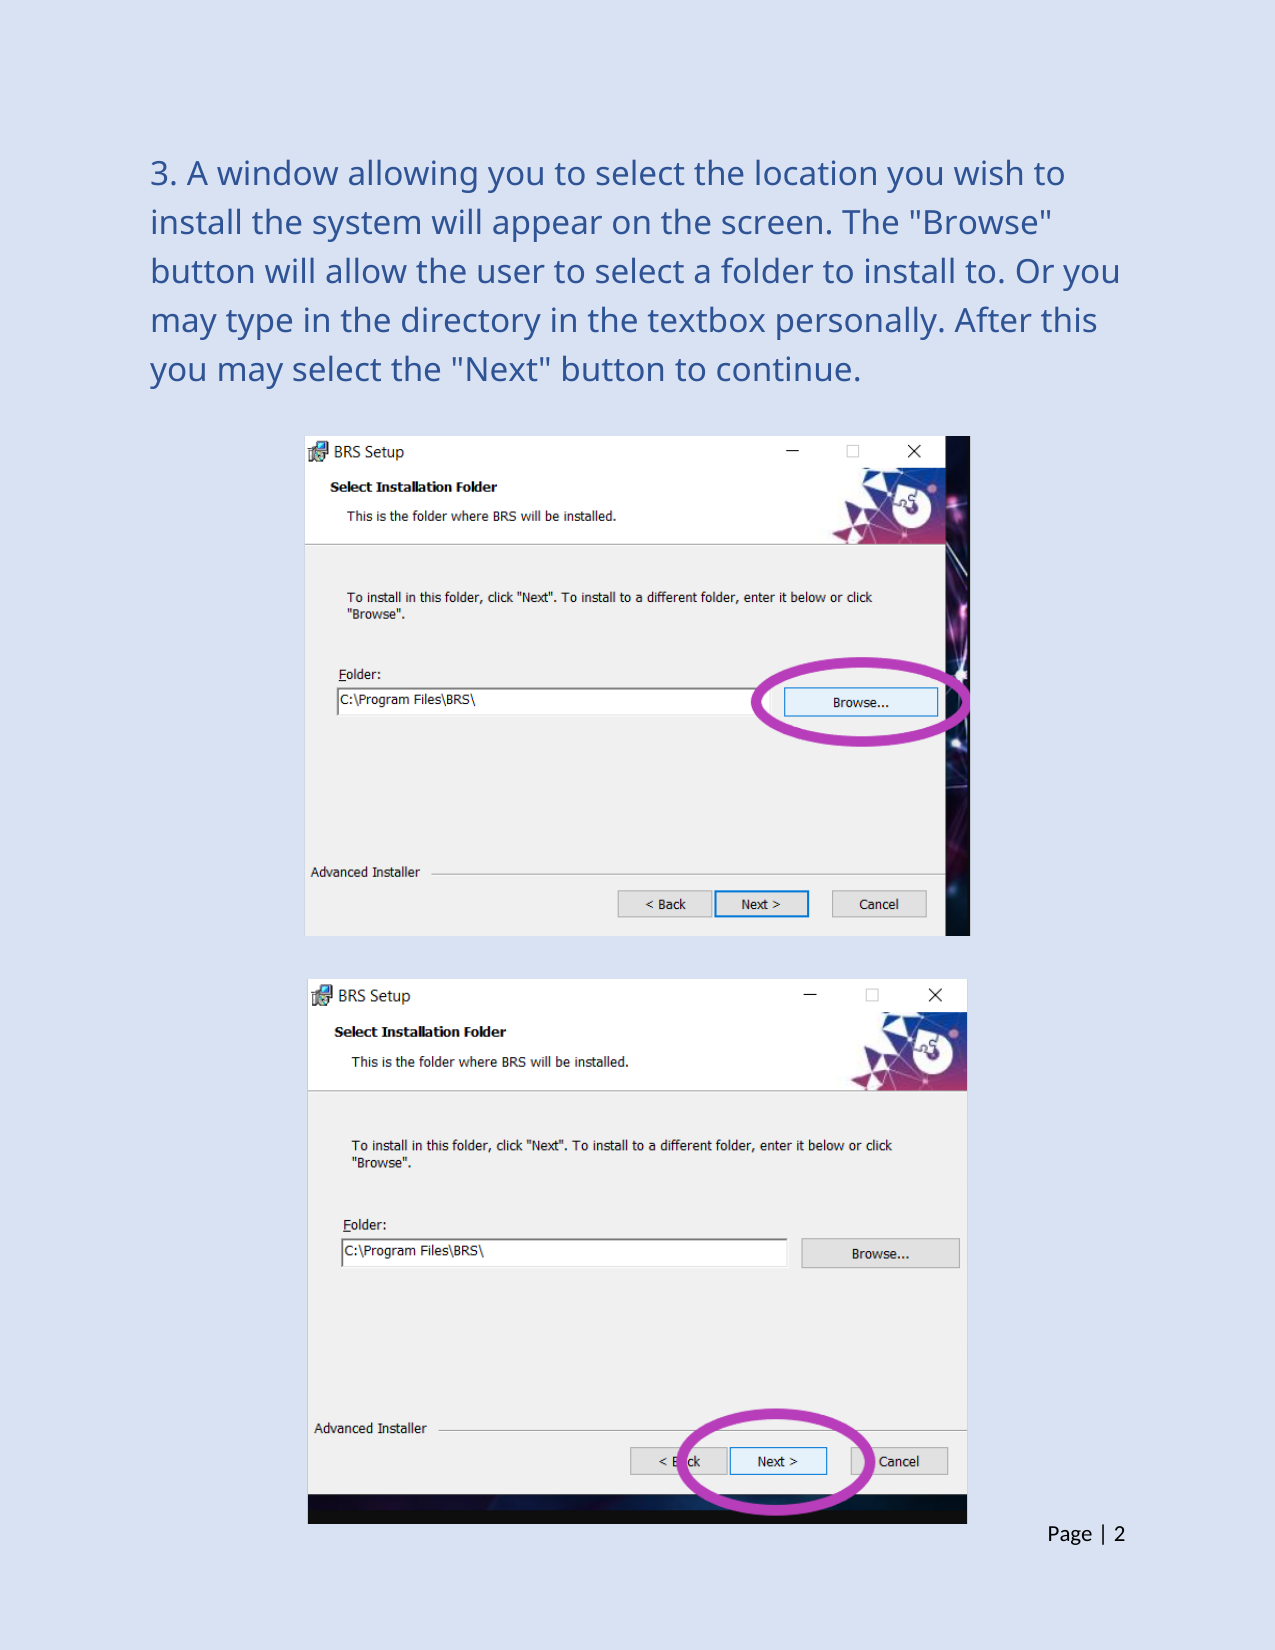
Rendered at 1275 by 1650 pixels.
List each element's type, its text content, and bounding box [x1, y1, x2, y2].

picture [304, 436, 971, 936]
picture [307, 979, 968, 1524]
subtitle 3. A window allowing you to select the location you wish to install the system will appear on the screen. The "Browse" button will allow the user to select a folder to install to. Or you may type in the directory in the textbox personally. After this you may select the "Next" button to continue. [150, 150, 1125, 391]
